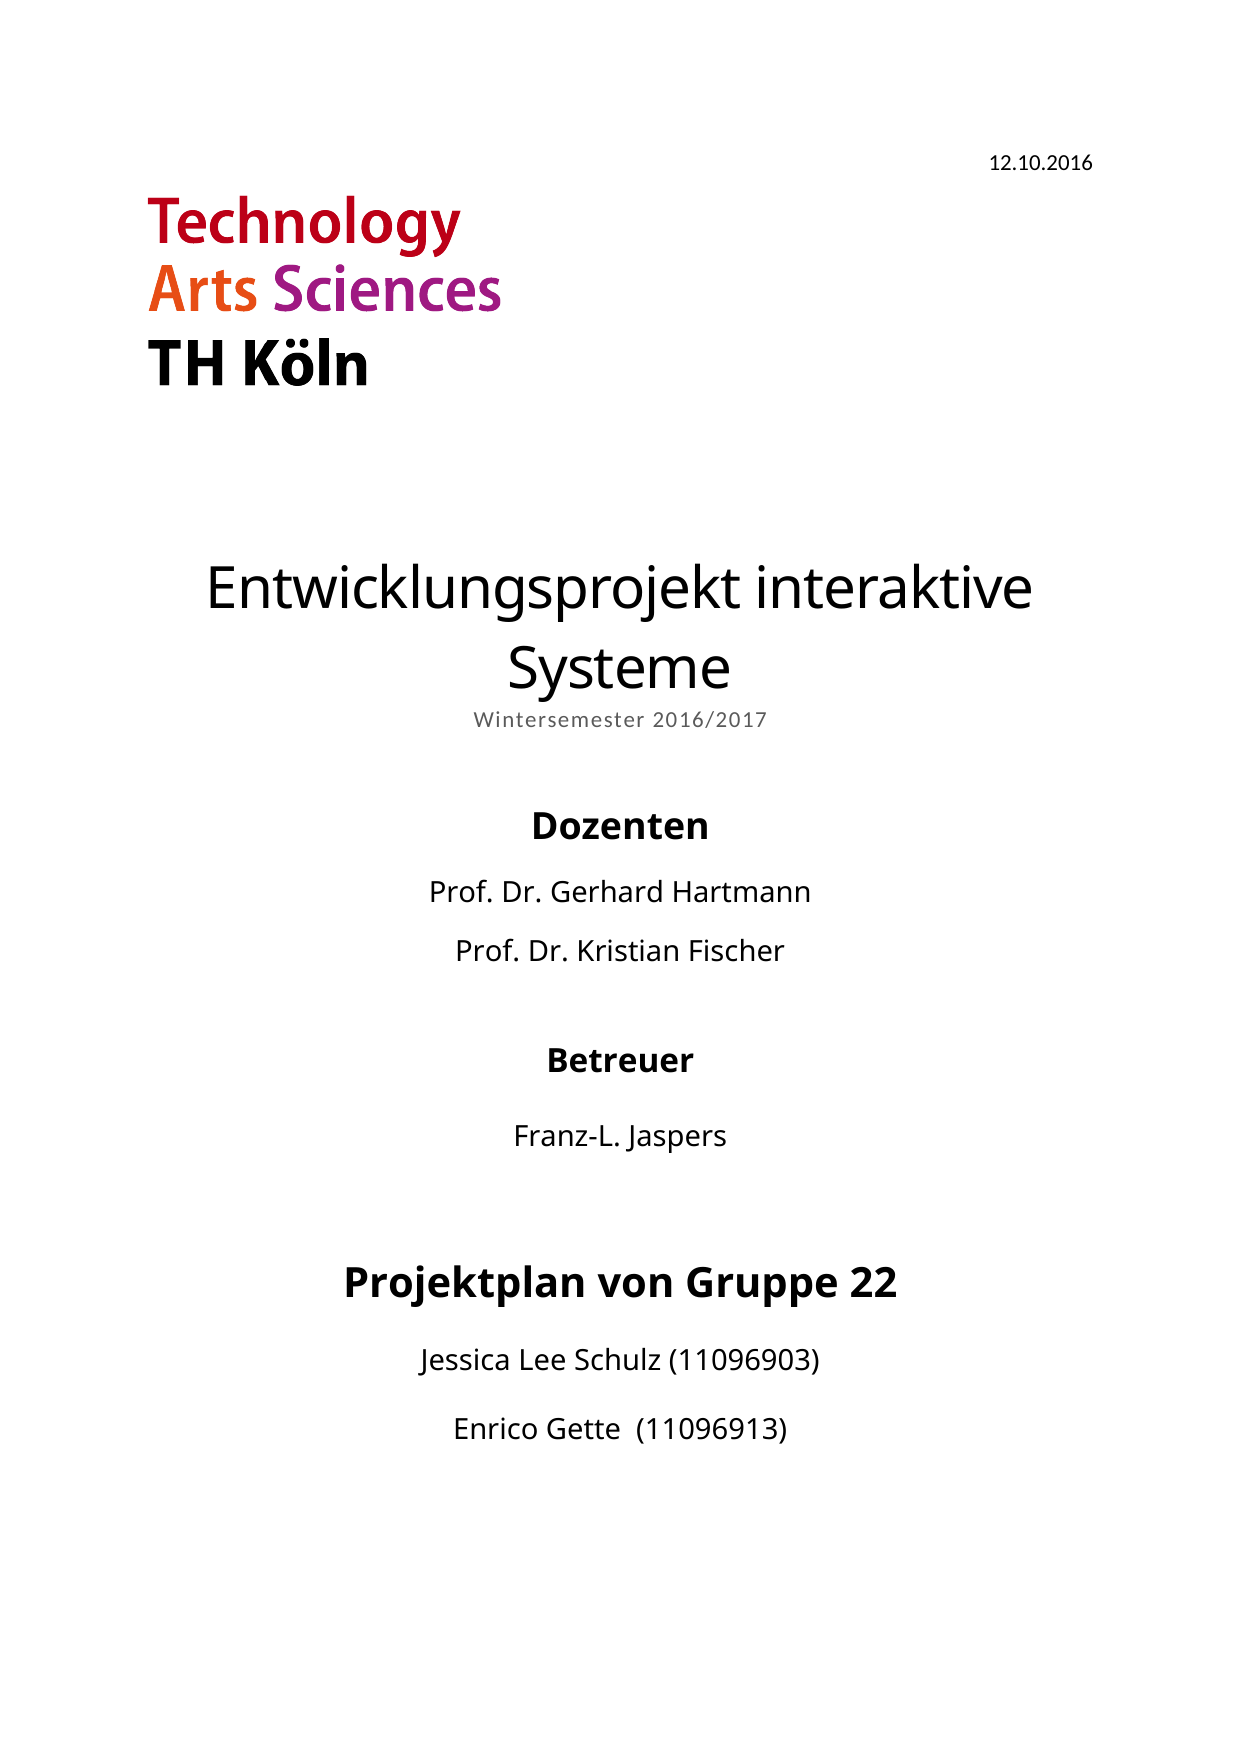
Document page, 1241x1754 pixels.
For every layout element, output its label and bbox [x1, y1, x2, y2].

picture [147, 194, 503, 387]
